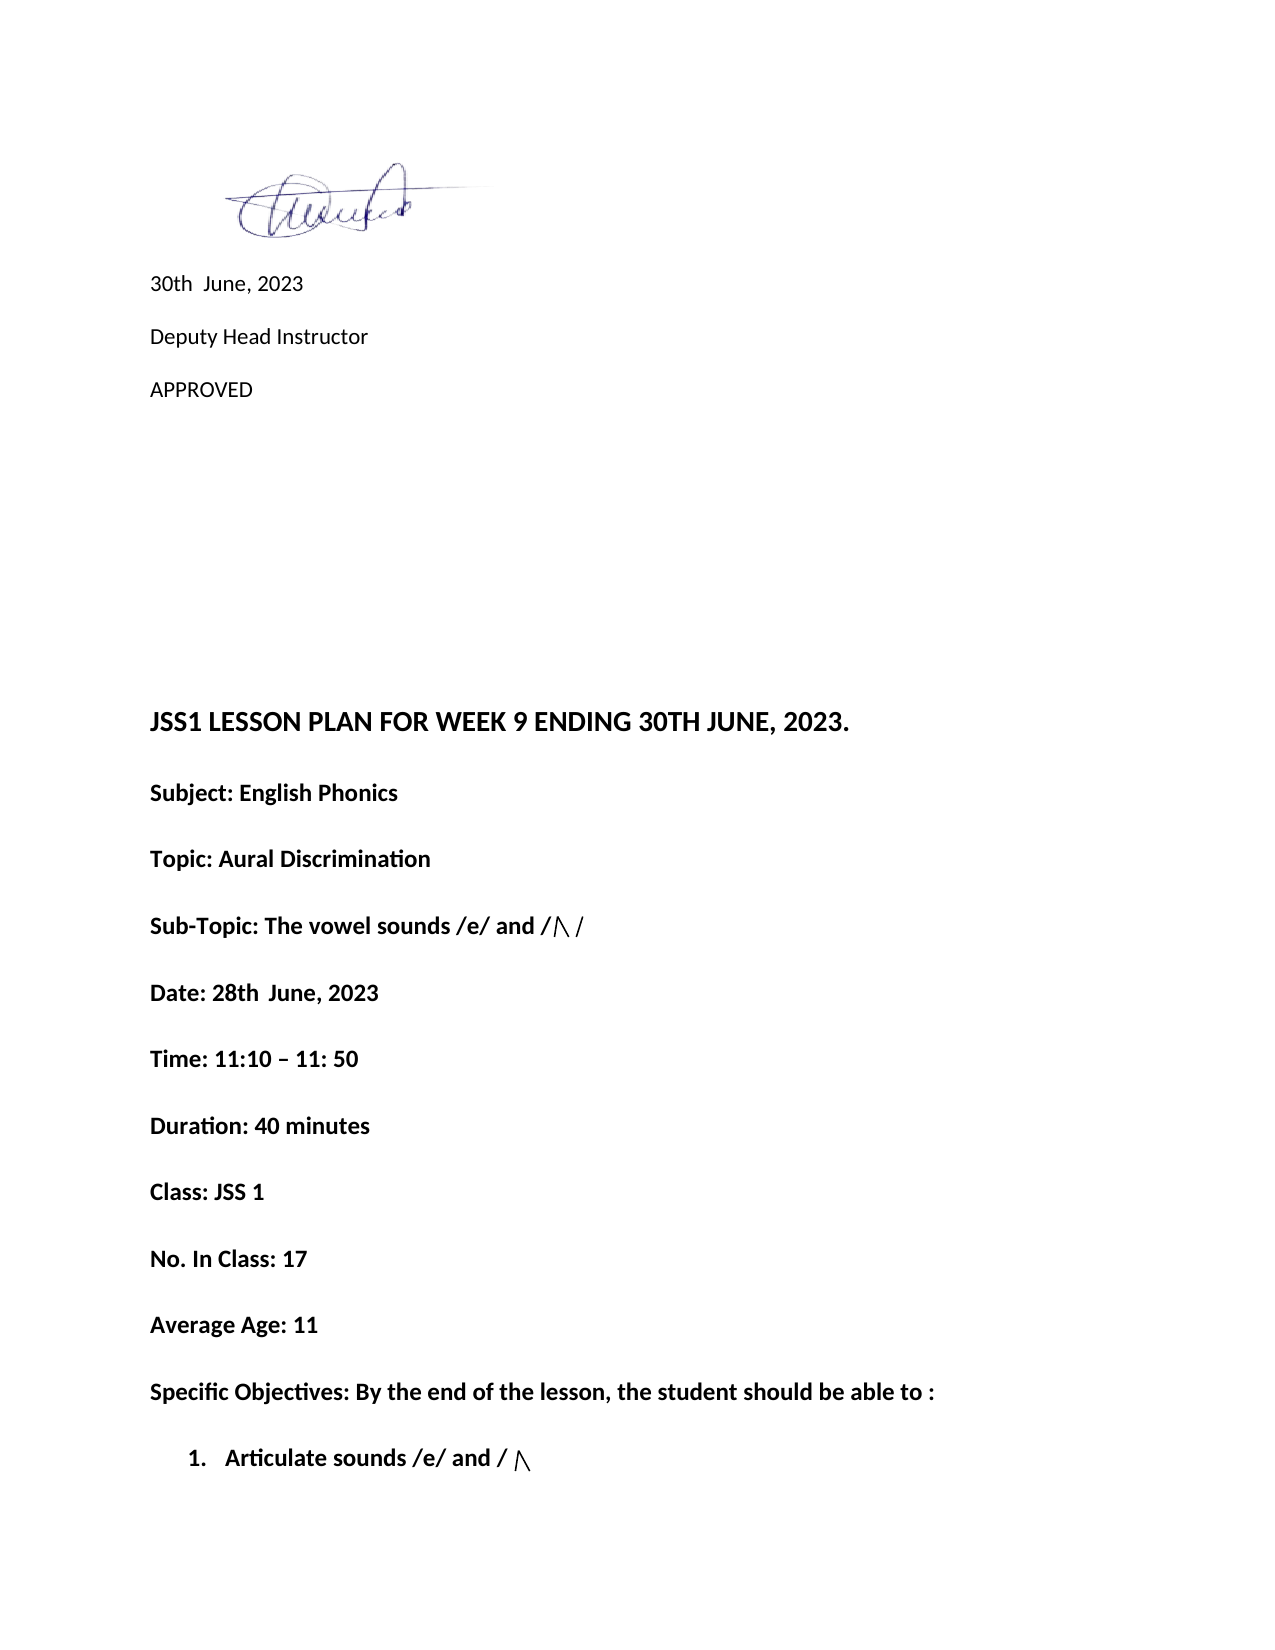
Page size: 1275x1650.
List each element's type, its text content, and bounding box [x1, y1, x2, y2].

text No. In Class: 17 [150, 1243, 1125, 1273]
picture [150, 150, 494, 244]
text JSS1 LESSON PLAN FOR WEEK 9 ENDING 30TH JUNE, 2023. [150, 703, 1125, 738]
text Duration: 40 minutes [150, 1110, 1125, 1140]
text 30th June, 2023 [150, 269, 1125, 297]
text Specific Objectives: By the end of the lesson, the student should be able to : [150, 1376, 1125, 1407]
text Date: 28th June, 2023 [150, 977, 1125, 1007]
text Sub-Topic: The vowel sounds /e/ and / [150, 910, 1125, 941]
text Average Age: 11 [150, 1309, 1125, 1340]
list Articulate sounds /e/ and / [187, 1443, 1125, 1473]
text Deputy Head Instructor [150, 322, 1125, 350]
text Topic: Aural Discrimination [150, 843, 1125, 874]
text Subject: English Phonics [150, 777, 1125, 807]
text Class: JSS 1 [150, 1176, 1125, 1207]
text APPROVED [150, 375, 1125, 403]
text Time: 11:10 – 11: 50 [150, 1043, 1125, 1074]
